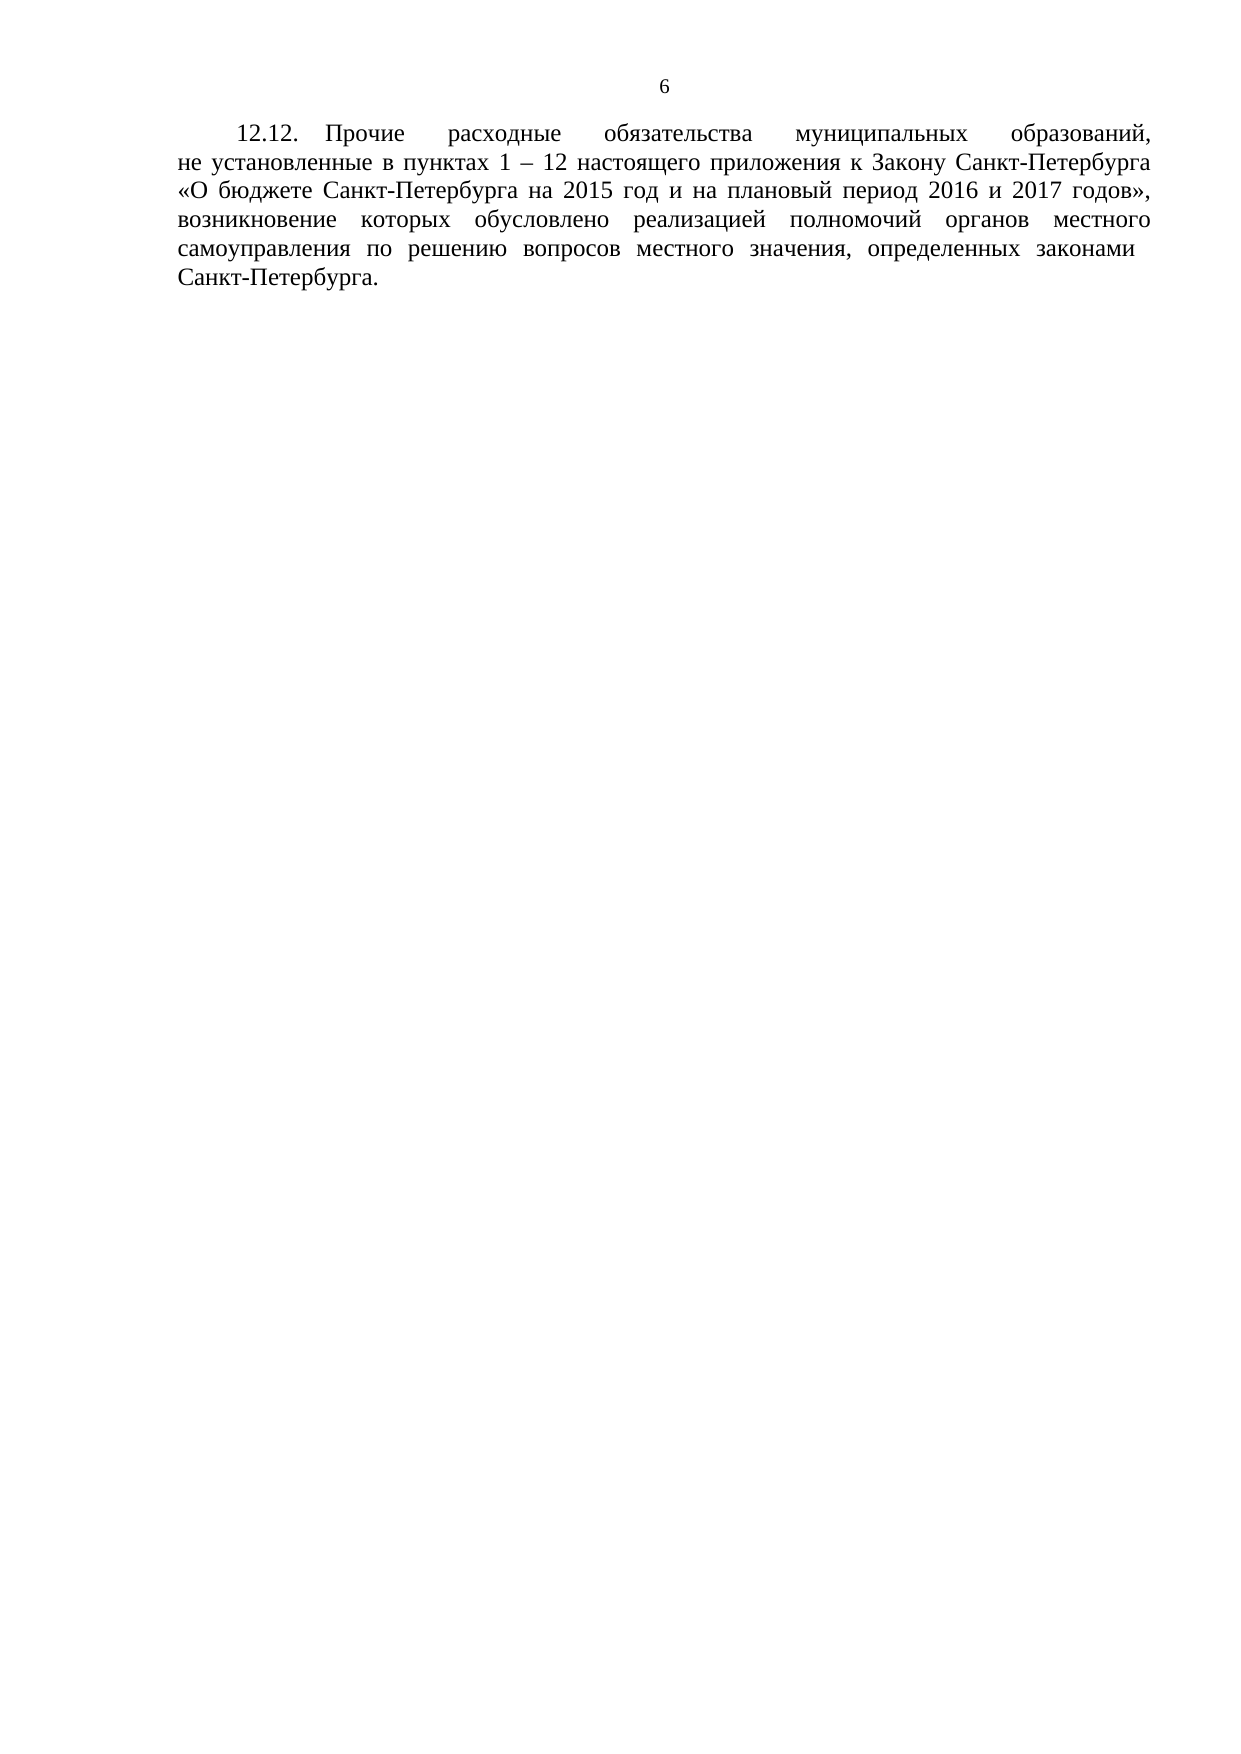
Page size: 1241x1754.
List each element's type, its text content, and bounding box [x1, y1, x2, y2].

list Прочие расходные обязательства муниципальных образований, не установленные в пунктах 1 – 12 настоящего приложения к Закону Санкт-Петербурга «О бюджете Санкт-Петербурга на 2015 год и на плановый период 2016 и 2017 годов», возникновение которых обусловлено реализацией полномочий органов местного самоуправления по решению вопросов местного значения, определенных законами Санкт-Петербурга. [177, 118, 1152, 291]
